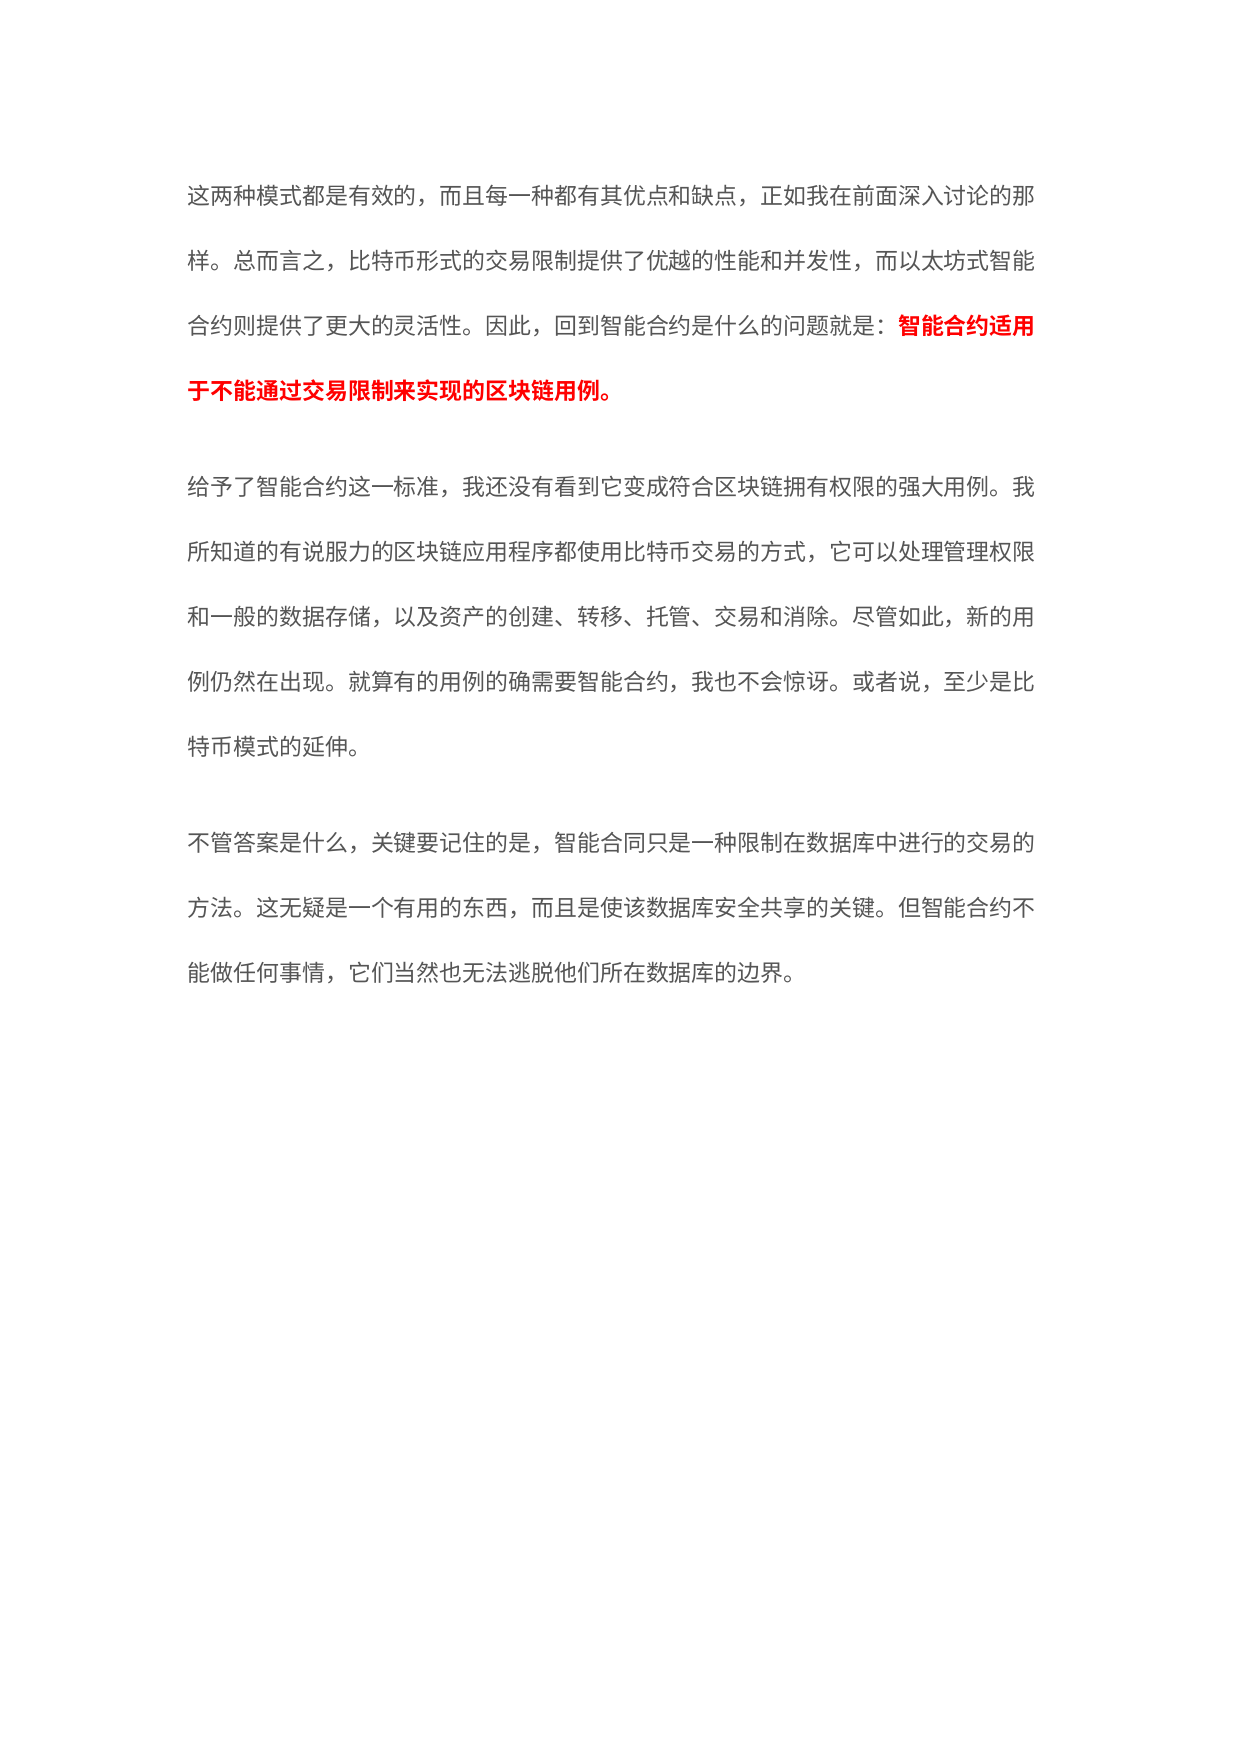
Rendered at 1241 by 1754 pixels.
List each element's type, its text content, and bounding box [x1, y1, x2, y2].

text 不管答案是什么，关键要记住的是，智能合同只是一种限制在数据库中进行的交易的方法。这无疑是一个有用的东西，而且是使该数据库安全共享的关键。但智能合约不能做任何事情，它们当然也无法逃脱他们所在数据库的边界。 [187, 809, 1053, 1004]
text 给予了智能合约这一标准，我还没有看到它变成符合区块链拥有权限的强大用例。我所知道的有说服力的区块链应用程序都使用比特币交易的方式，它可以处理管理权限和一般的数据存储，以及资产的创建、转移、托管、交易和消除。尽管如此，新的用例仍然在出现。就算有的用例的确需要智能合约，我也不会惊讶。或者说，至少是比特币模式的延伸。 [187, 453, 1053, 778]
text 这两种模式都是有效的，而且每一种都有其优点和缺点，正如我在前面深入讨论的那样。总而言之，比特币形式的交易限制提供了优越的性能和并发性，而以太坊式智能合约则提供了更大的灵活性。因此，回到智能合约是什么的问题就是：智能合约适用于不能通过交易限制来实现的区块链用例。 [187, 162, 1053, 422]
